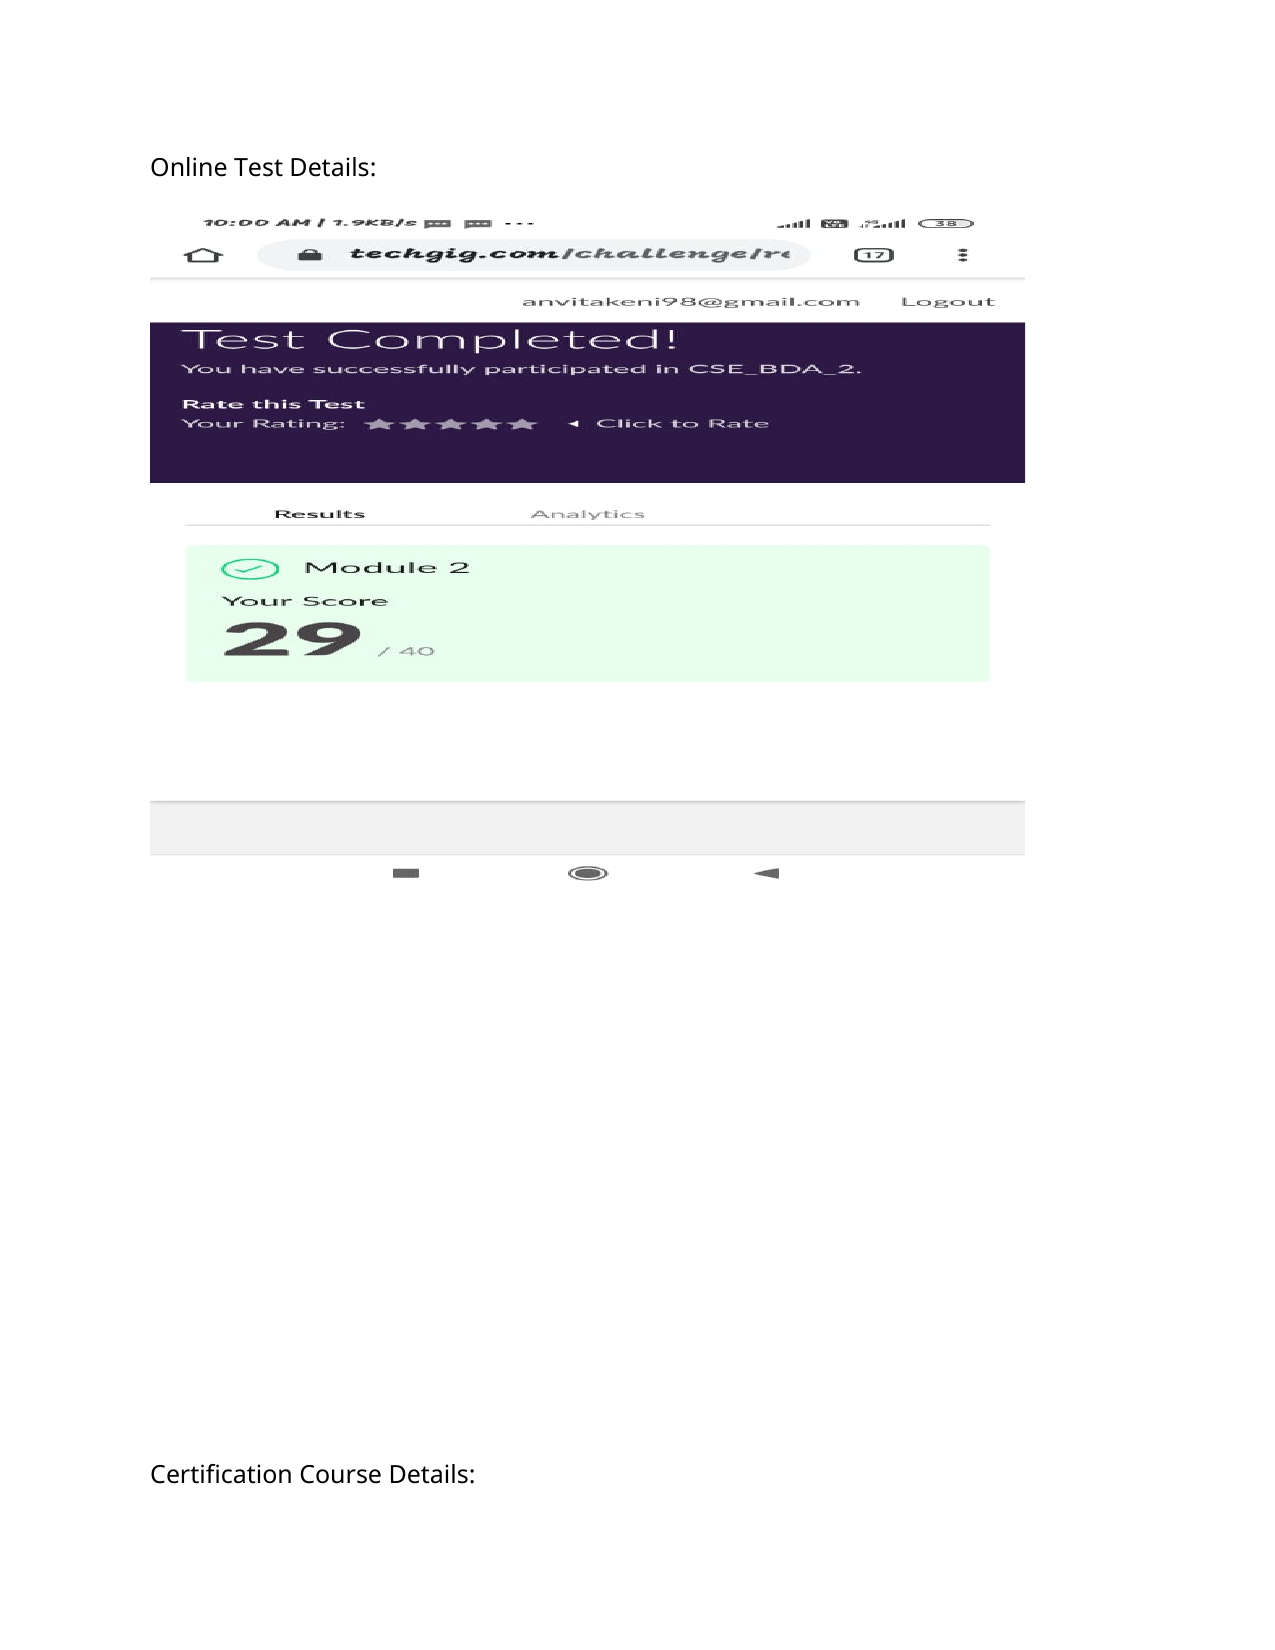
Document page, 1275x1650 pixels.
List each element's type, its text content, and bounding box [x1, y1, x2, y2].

picture [150, 210, 1025, 892]
text Certification Course Details: [150, 1456, 1125, 1490]
text Online Test Details: [150, 150, 1125, 184]
